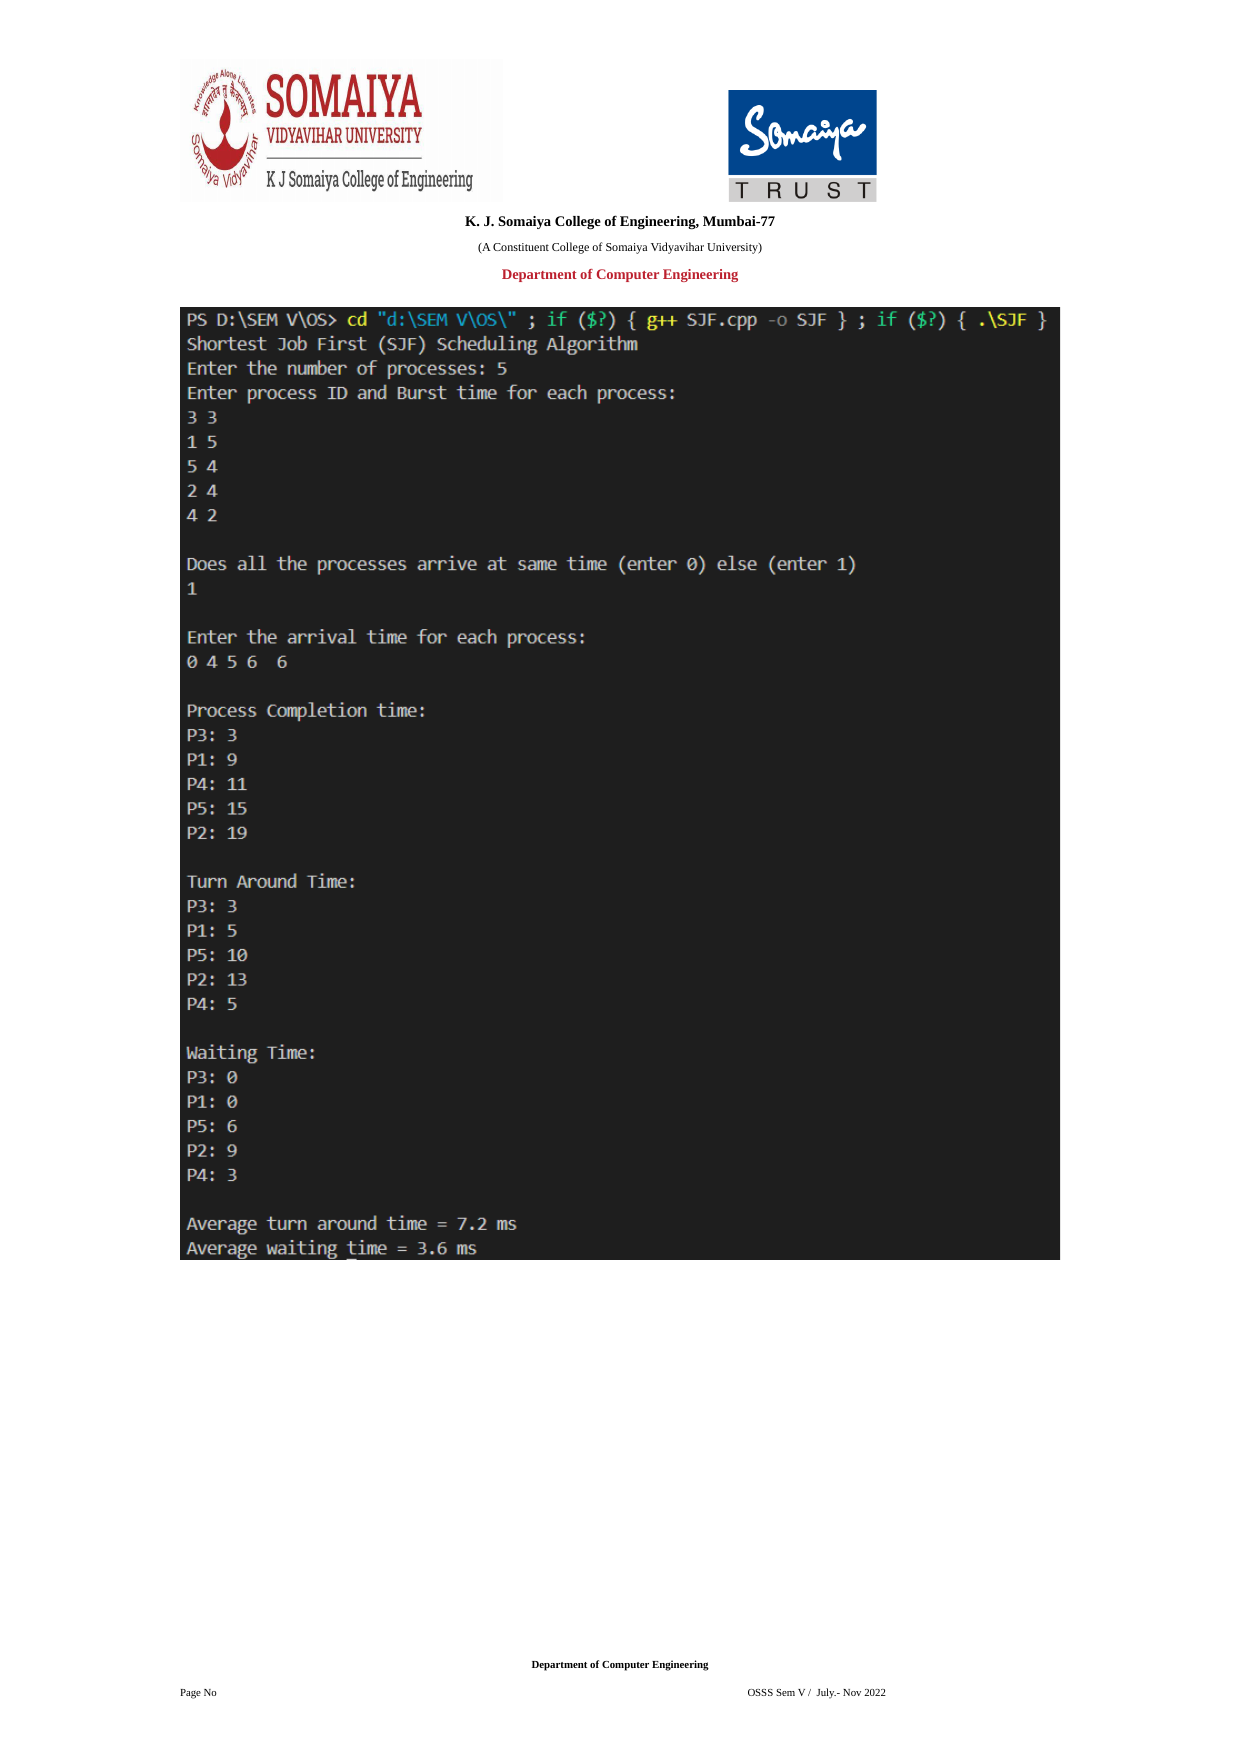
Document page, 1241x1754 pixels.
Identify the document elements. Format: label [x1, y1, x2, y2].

picture [728, 90, 877, 202]
picture [179, 59, 504, 202]
picture [180, 307, 1061, 1260]
